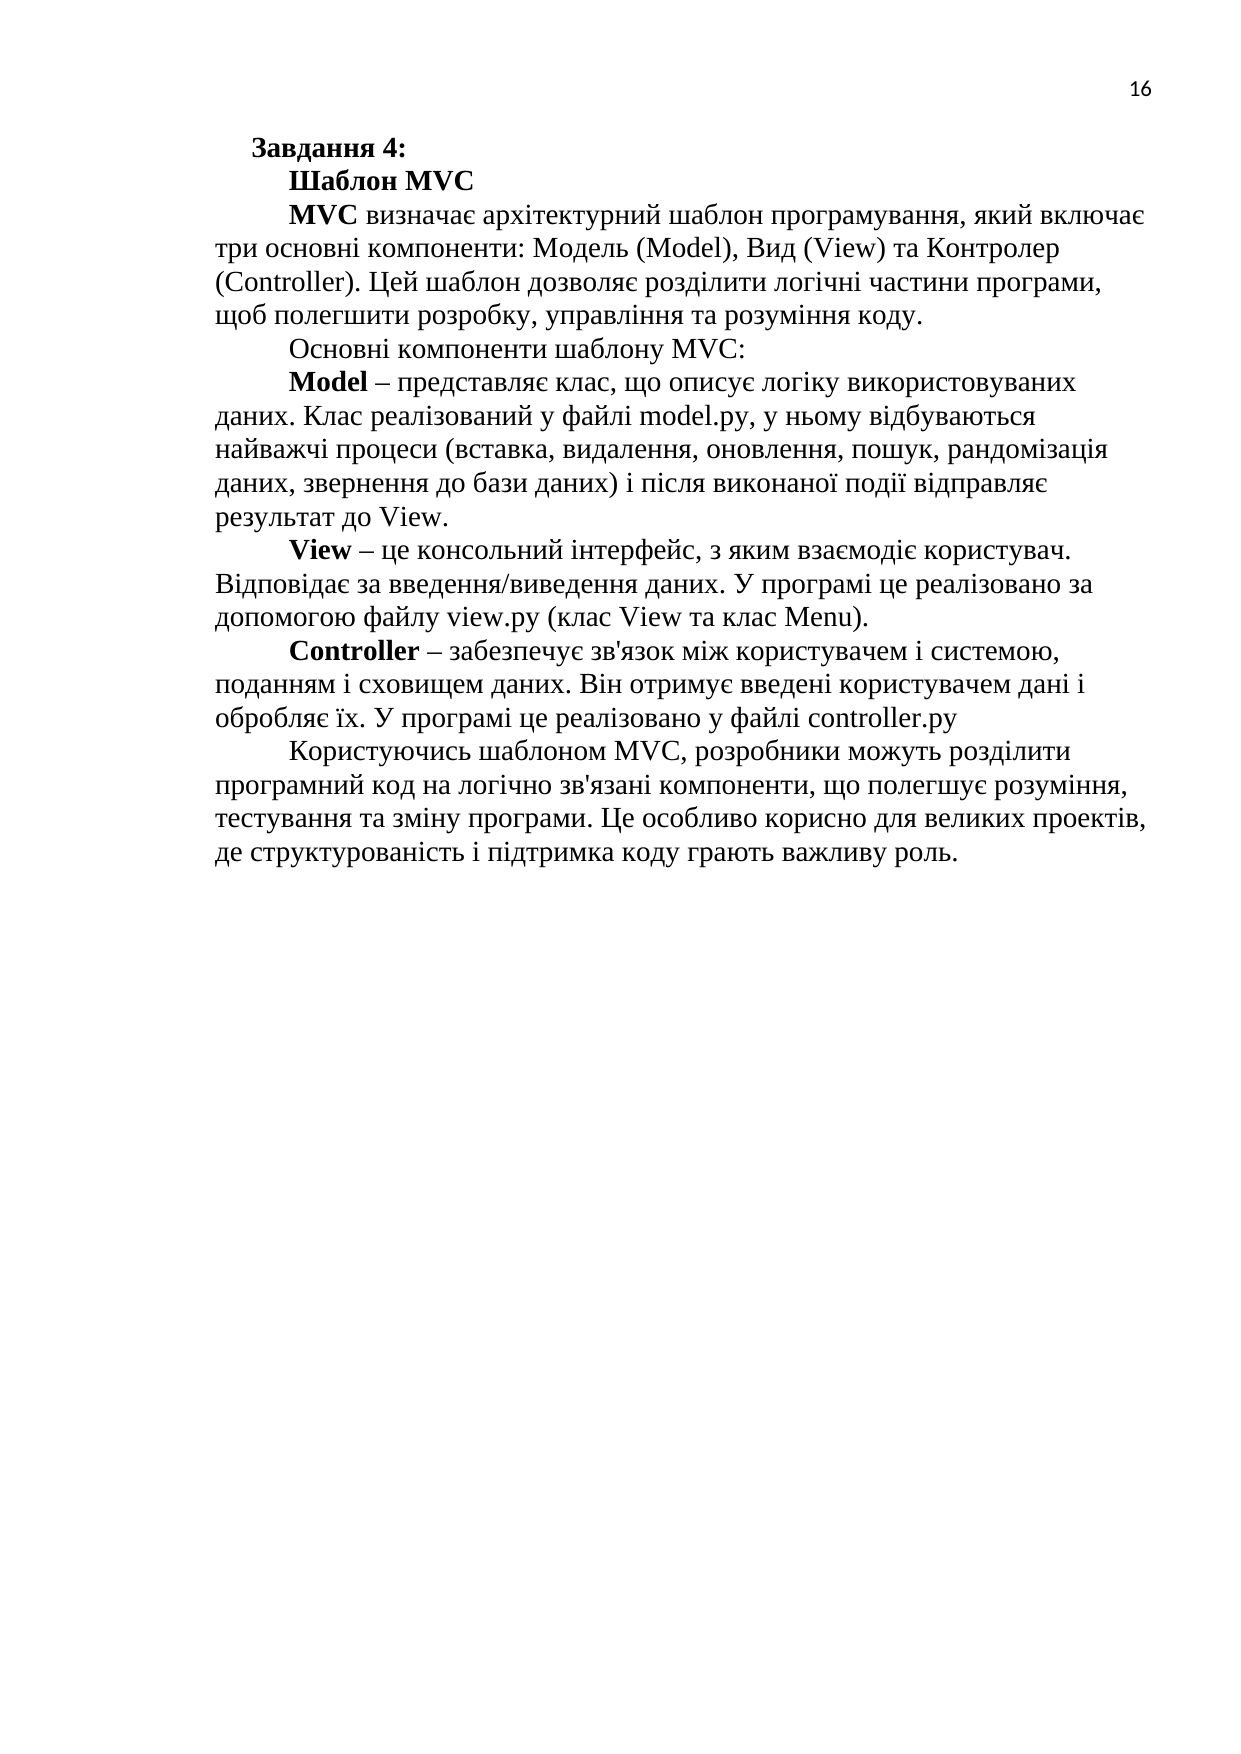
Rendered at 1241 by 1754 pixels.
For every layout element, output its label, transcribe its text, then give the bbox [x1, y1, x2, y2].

text Model – представляє клас, що описує логіку використовуваних даних. Клас реалізований у файлі model.py, у ньому відбуваються найважчі процеси (вставка, видалення, оновлення, пошук, рандомізація даних, звернення до бази даних) і після виконаної події відправляє результат до View. [215, 364, 1152, 532]
text Користуючись шаблоном MVC, розробники можуть розділити програмний код на логічно зв'язані компоненти, що полегшує розуміння, тестування та зміну програми. Це особливо корисно для великих проектів, де структурованість і підтримка коду грають важливу роль. [215, 733, 1152, 868]
text Завдання 4: [177, 130, 1152, 163]
text Основні компоненти шаблону MVC: [215, 331, 1152, 364]
text Шаблон MVC [215, 163, 1152, 197]
text View – це консольний інтерфейс, з яким взаємодіє користувач. Відповідає за введення/виведення даних. У програмі це реалізовано за допомогою файлу view.py (клас View та клас Menu). [215, 532, 1152, 633]
text MVC визначає архітектурний шаблон програмування, який включає три основні компоненти: Модель (Model), Вид (View) та Контролер (Controller). Цей шаблон дозволяє розділити логічні частини програми, щоб полегшити розробку, управління та розуміння коду. [215, 197, 1152, 331]
text Controller – забезпечує зв'язок між користувачем і системою, поданням і сховищем даних. Він отримує введені користувачем дані і обробляє їх. У програмі це реалізовано у файлі controller.py [215, 633, 1152, 733]
